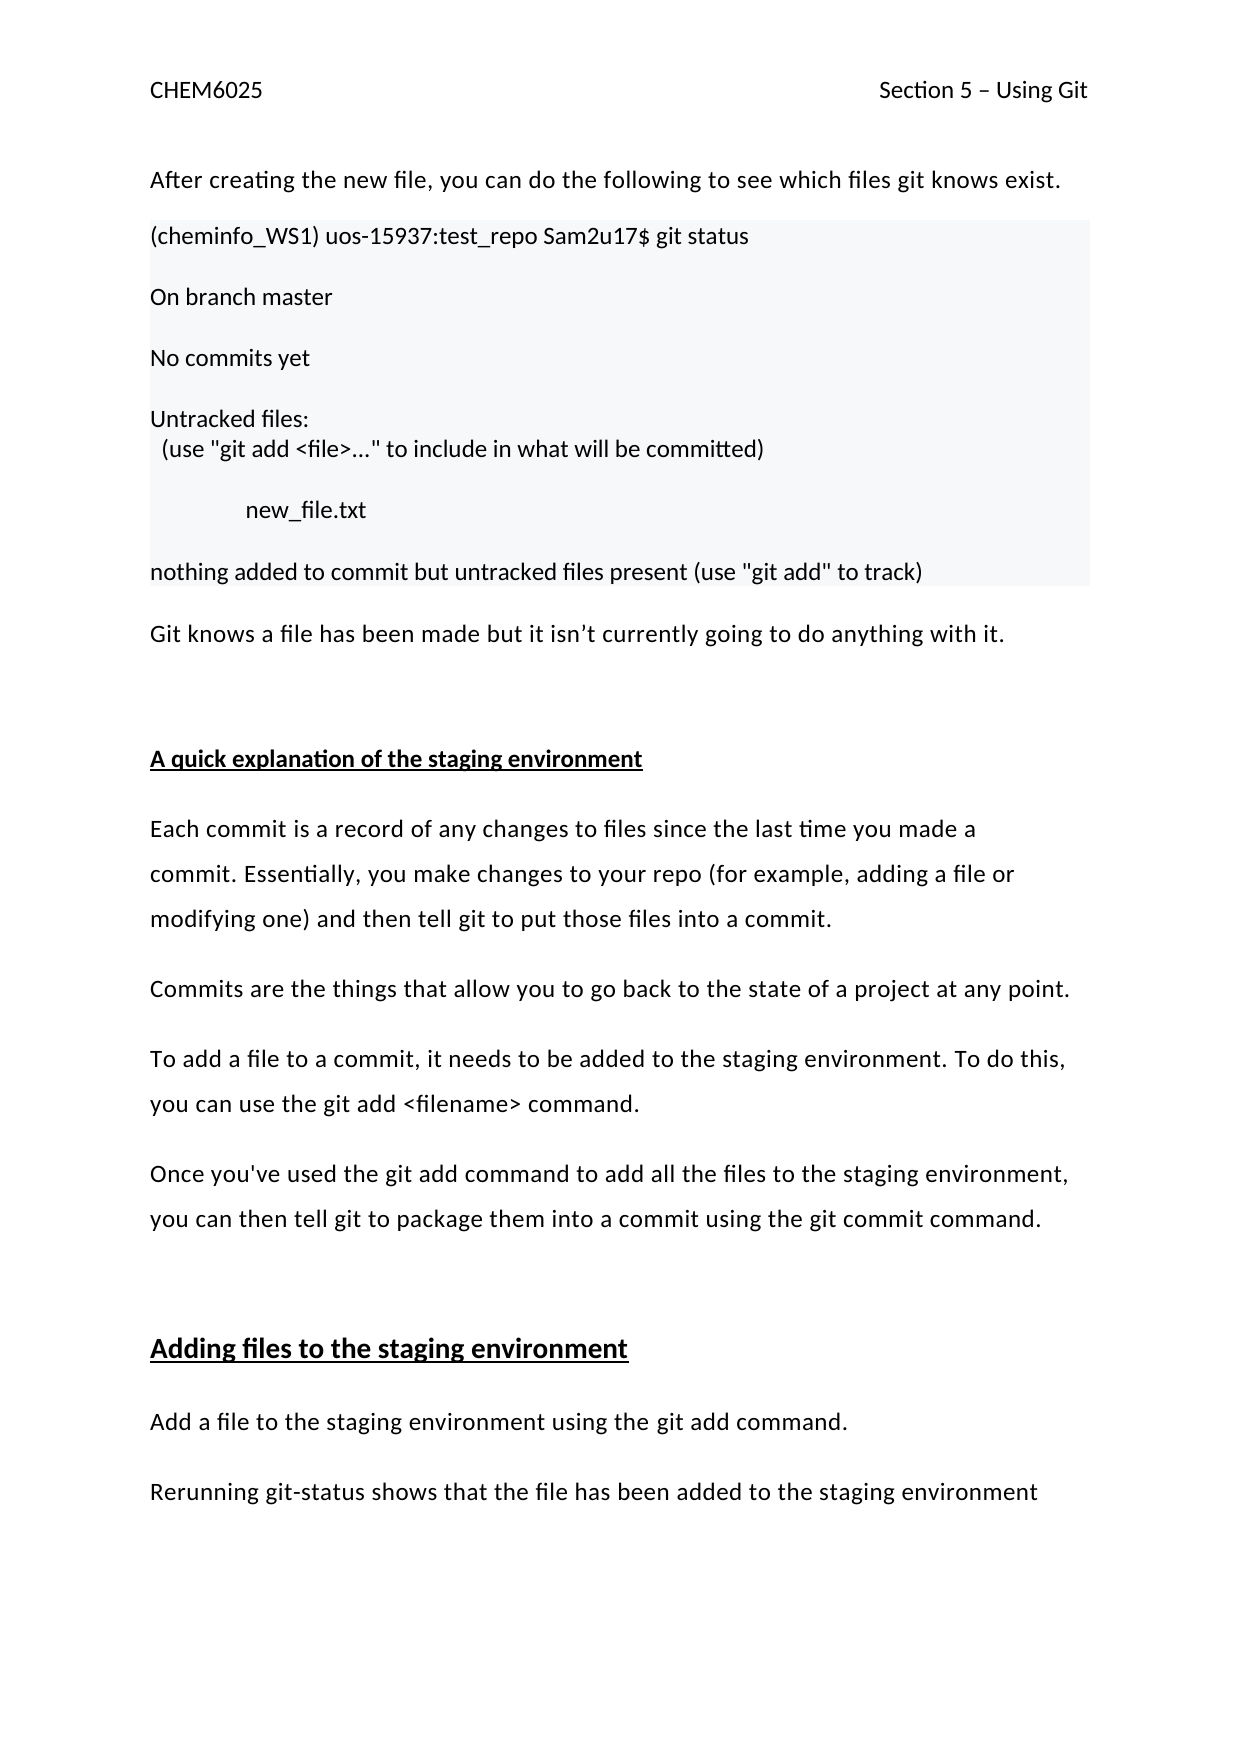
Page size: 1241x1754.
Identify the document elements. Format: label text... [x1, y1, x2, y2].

text After creating the new file, you can do the following to see which files git knows exist. [150, 150, 1090, 195]
text Rerunning git-status shows that the file has been added to the staging environment [150, 1461, 1090, 1506]
text Untracked files: [150, 403, 1090, 434]
text (cheminfo_WS1) uos-15937:test_repo Sam2u17$ git status [150, 220, 1090, 251]
text On branch master [150, 281, 1090, 312]
text new_file.txt [150, 495, 1090, 525]
text To add a file to a commit, it needs to be added to the staging environment. To do this, you can use the git add <filename> command. [150, 1029, 1090, 1119]
text Adding files to the staging environment [150, 1329, 1090, 1366]
text Git knows a file has been made but it isn’t currently going to do anything with it. [150, 611, 1090, 649]
text Once you've used the git add command to add all the files to the staging environment, you can then tell git to package them into a commit using the git commit command. [150, 1144, 1090, 1234]
text Each commit is a record of any changes to files since the last time you made a commit. Essentially, you make changes to your repo (for example, adding a file or modifying one) and then tell git to put those files into a commit. [150, 799, 1090, 934]
text No commits yet [150, 342, 1090, 373]
text Add a file to the staging environment using the git add command. [150, 1391, 1090, 1436]
text Commits are the things that allow you to go back to the state of a project at any point. [150, 959, 1090, 1004]
text (use "git add <file>..." to include in what will be committed) [150, 434, 1090, 464]
text A quick explanation of the staging environment [150, 736, 1090, 774]
text nothing added to commit but untracked files present (use "git add" to track) [150, 556, 1090, 586]
